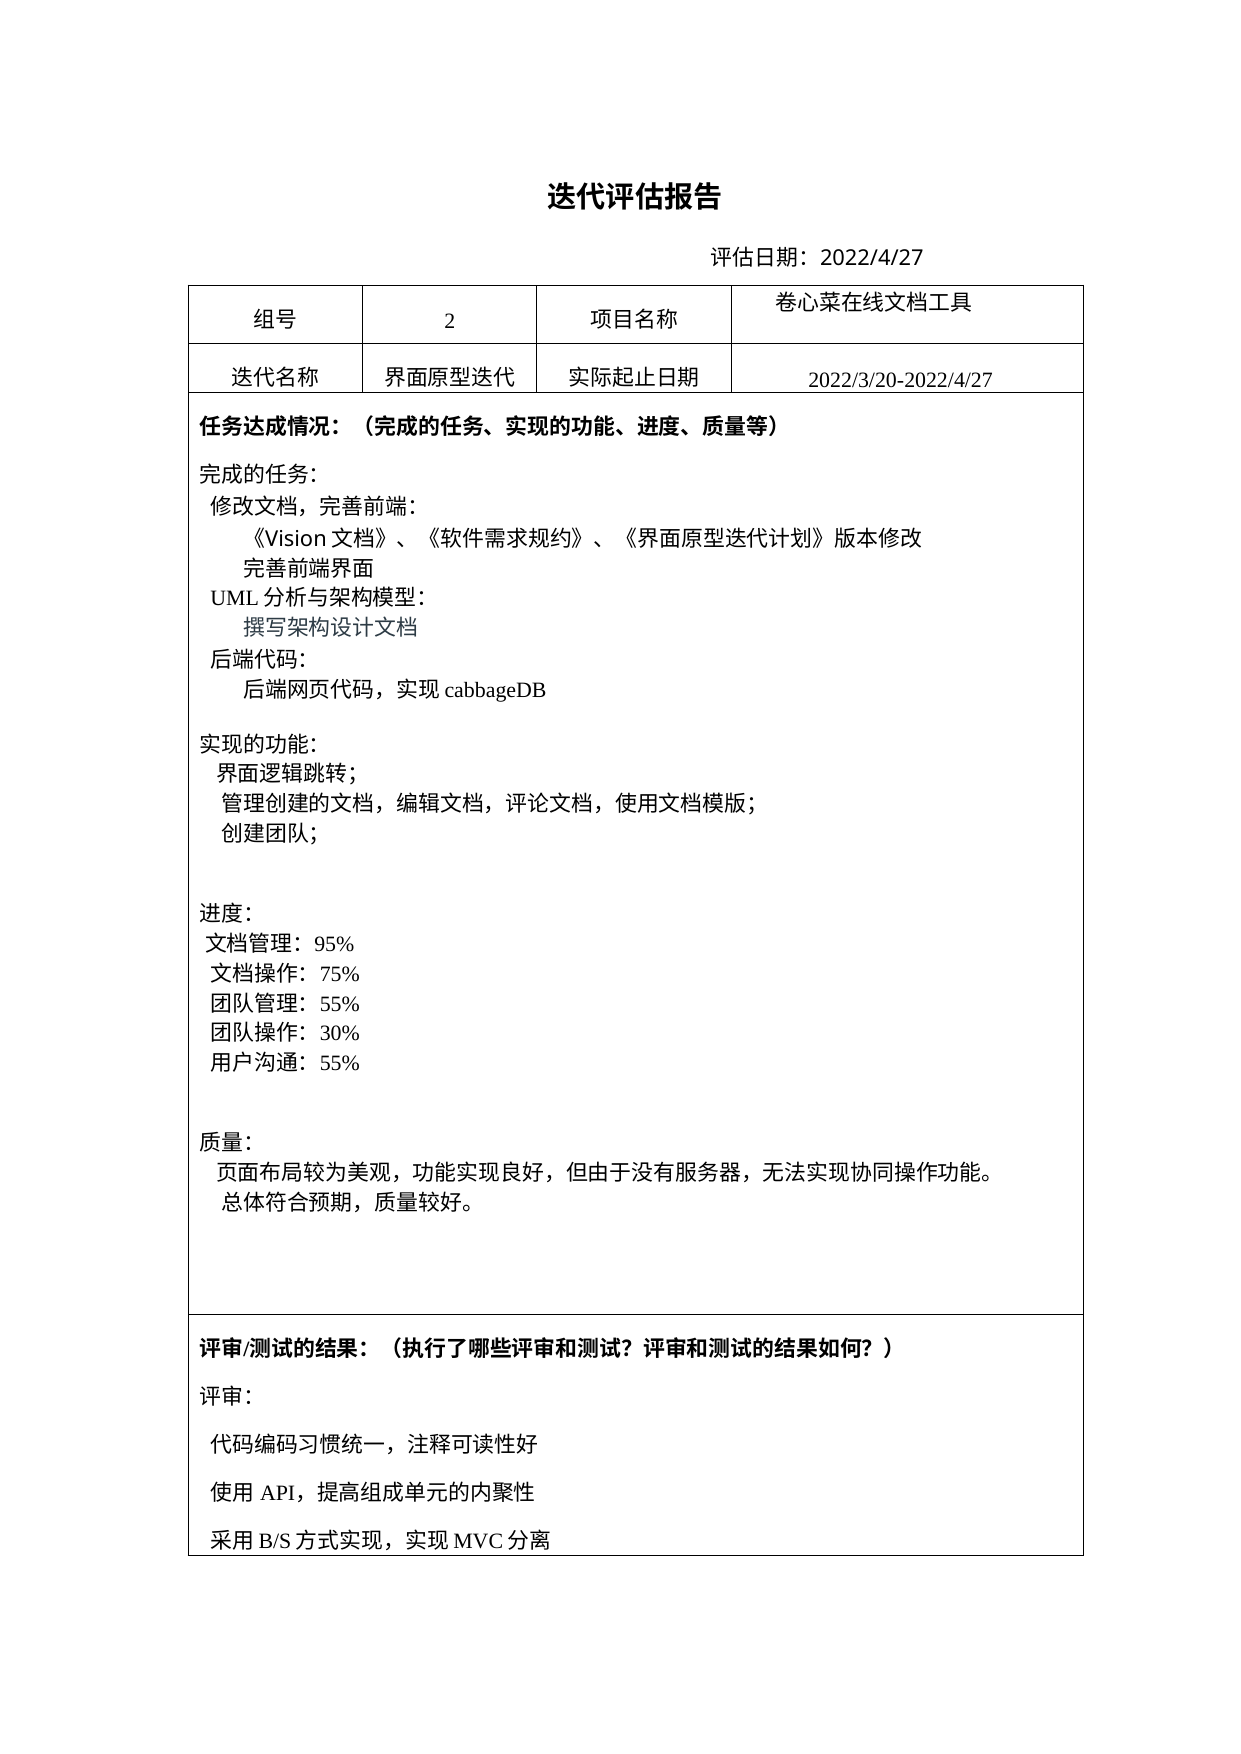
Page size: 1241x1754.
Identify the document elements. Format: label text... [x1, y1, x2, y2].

table_cell 任务达成情况：（完成的任务、实现的功能、进度、质量等） 完成的任务： 修改文档，完善前端： 《Vision文档》、《软件需求规约》、《界面原型迭代计划》版本修改 完善前端界面 UML分析与架构模型： 撰写架构设计文档 后端代码： 后端网页代码，实现cabbageDB 实现的功能： 界面逻辑跳转； 管理创建的文档，编辑文档，评论文档，使用文档模版； 创建团队； 进度： 文档管理：95% 文档操作：75% 团队管理：55% 团队操作：30% 用户沟通：55% 质量： 页面布局较为美观，功能实现良好，但由于没有服务器，无法实现协同操作功能。 总体符合预期，质量较好。 [189, 393, 1083, 1314]
table_header 卷心菜在线文档工具 [732, 286, 1083, 343]
text 迭代评估报告 [187, 162, 1053, 227]
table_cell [189, 1315, 1083, 1554]
table_header 项目名称 [537, 286, 731, 343]
table_header 组号 [189, 286, 362, 343]
table_cell 实际起止日期 [537, 344, 731, 392]
table_header 2 [363, 286, 536, 343]
text 评估日期：2022/4/27 [187, 239, 1053, 272]
table_cell 迭代名称 [189, 344, 362, 392]
table_cell 2022/3/20-2022/4/27 [732, 344, 1083, 392]
table_cell 界面原型迭代 [363, 344, 536, 392]
